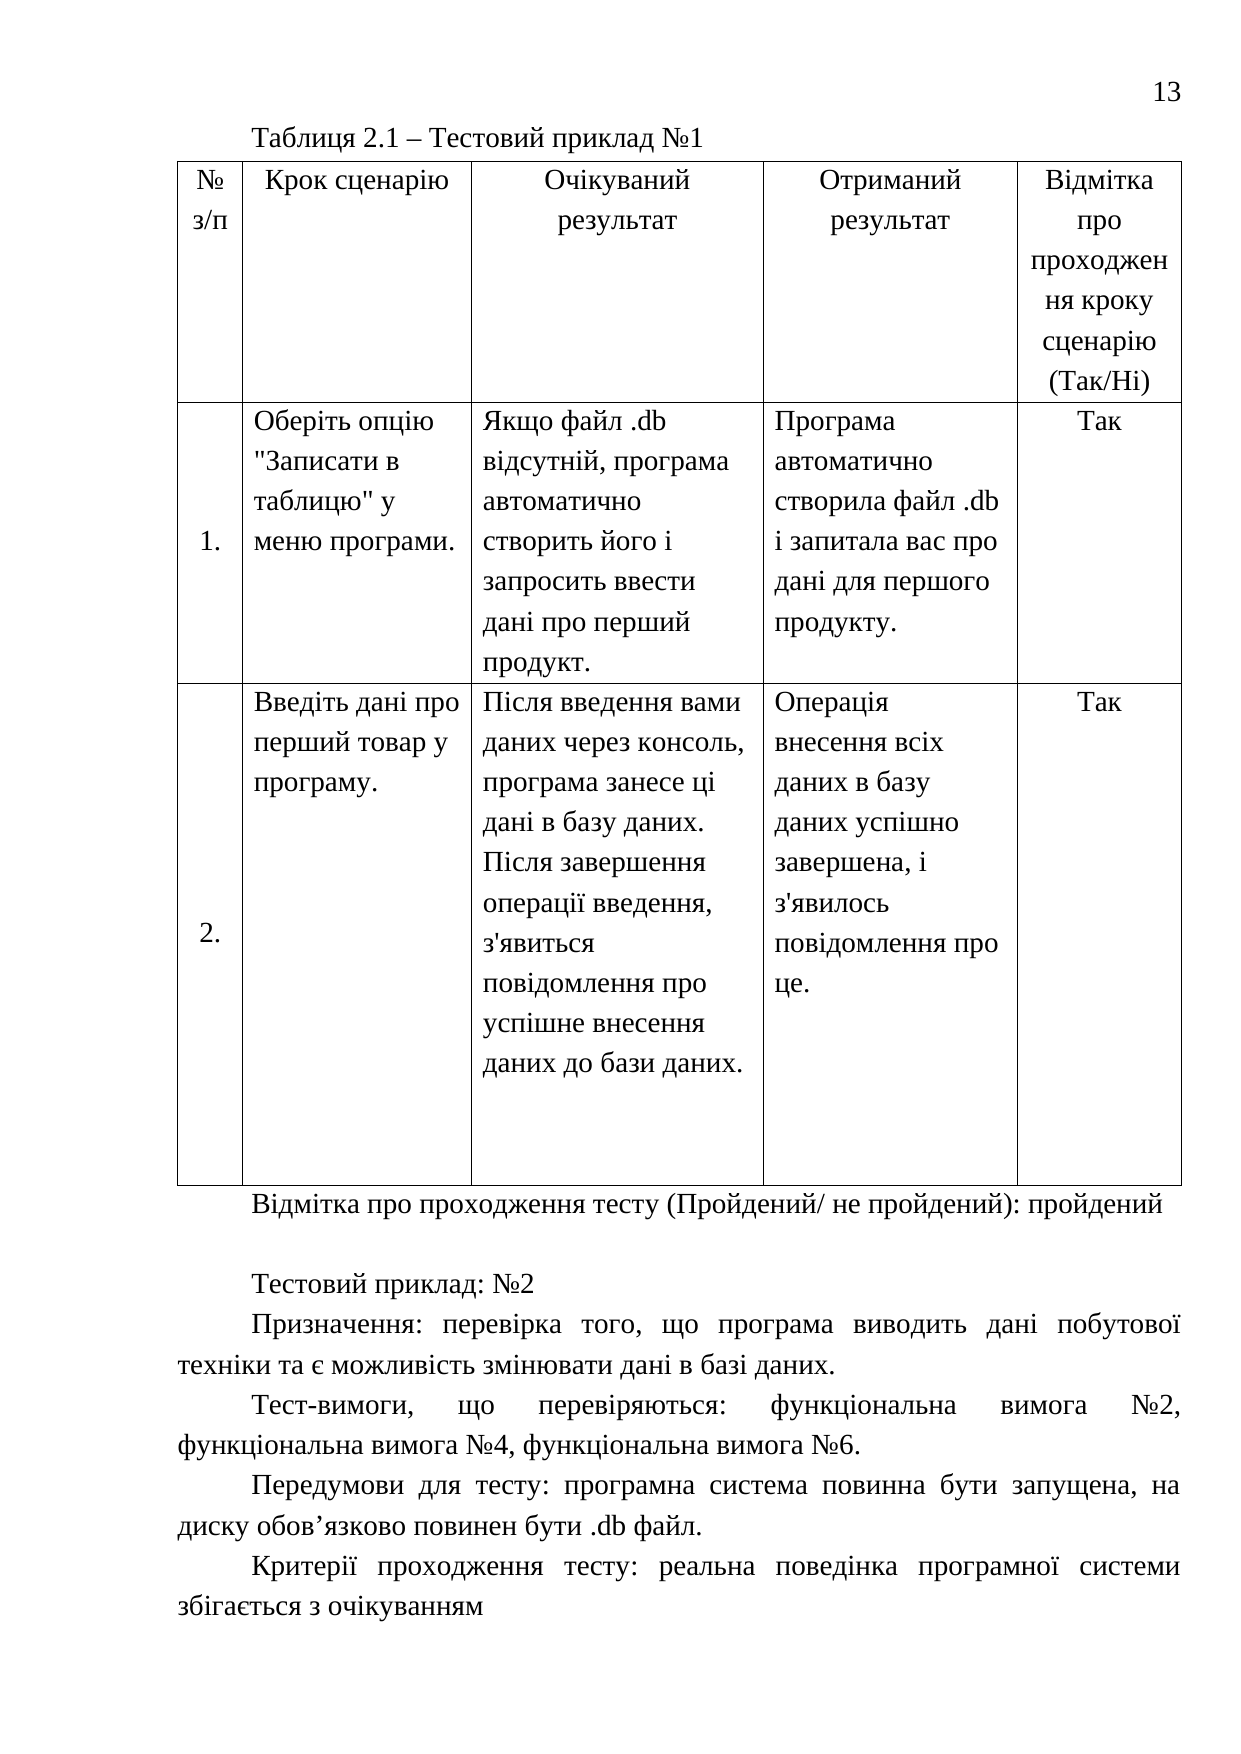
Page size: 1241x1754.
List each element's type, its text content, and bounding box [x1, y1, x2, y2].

text Відмітка про проходження тесту (Пройдений/ не пройдений): пройдений [177, 1186, 1181, 1219]
text Тест-вимоги, що перевіряються: функціональна вимога №2, функціональна вимога №4, функціональна вимога №6. [177, 1387, 1181, 1461]
table_header Очікуваний результат [472, 162, 763, 402]
text Критерії проходження тесту: реальна поведінка програмної системи збігається з очікуванням [177, 1548, 1181, 1622]
table_cell Після введення вами даних через консоль, програма занесе ці дані в базу даних. Після завершення операції введення, з'явиться повідомлення про успішне внесення даних до бази даних. [472, 684, 763, 1185]
table_cell Програма автоматично створила файл .db і запитала вас про дані для першого продукту. [764, 403, 1017, 683]
table_header Відмітка про проходження кроку сценарію (Так/Ні) [1018, 162, 1181, 402]
table_cell Введіть дані про перший товар у програму. [243, 684, 471, 1185]
table_header Отриманий результат [764, 162, 1017, 402]
table_cell Операція внесення всіх даних в базу даних успішно завершена, і з'явилось повідомлення про це. [764, 684, 1017, 1185]
table_cell Так [1018, 403, 1181, 683]
table_cell Так [1018, 684, 1181, 1185]
text Передумови для тесту: програмна система повинна бути запущена, на диску обов’язково повинен бути .db файл. [177, 1467, 1181, 1541]
table_header Крок сценарію [243, 162, 471, 402]
table_cell 2. [178, 684, 242, 1185]
text Призначення: перевірка того, що програма виводить дані побутової техніки та є можливість змінювати дані в базі даних. [177, 1307, 1181, 1380]
table_header № з/п [178, 162, 242, 402]
table_cell Якщо файл .db відсутній, програма автоматично створить його і запросить ввести дані про перший продукт. [472, 403, 763, 683]
table_cell 1. [178, 403, 242, 683]
table_cell Оберіть опцію "Записати в таблицю" у меню програми. [243, 403, 471, 683]
text Тестовий приклад: №2 [177, 1266, 1181, 1300]
text Таблиця 2.1 – Тестовий приклад №1 [177, 121, 1181, 154]
